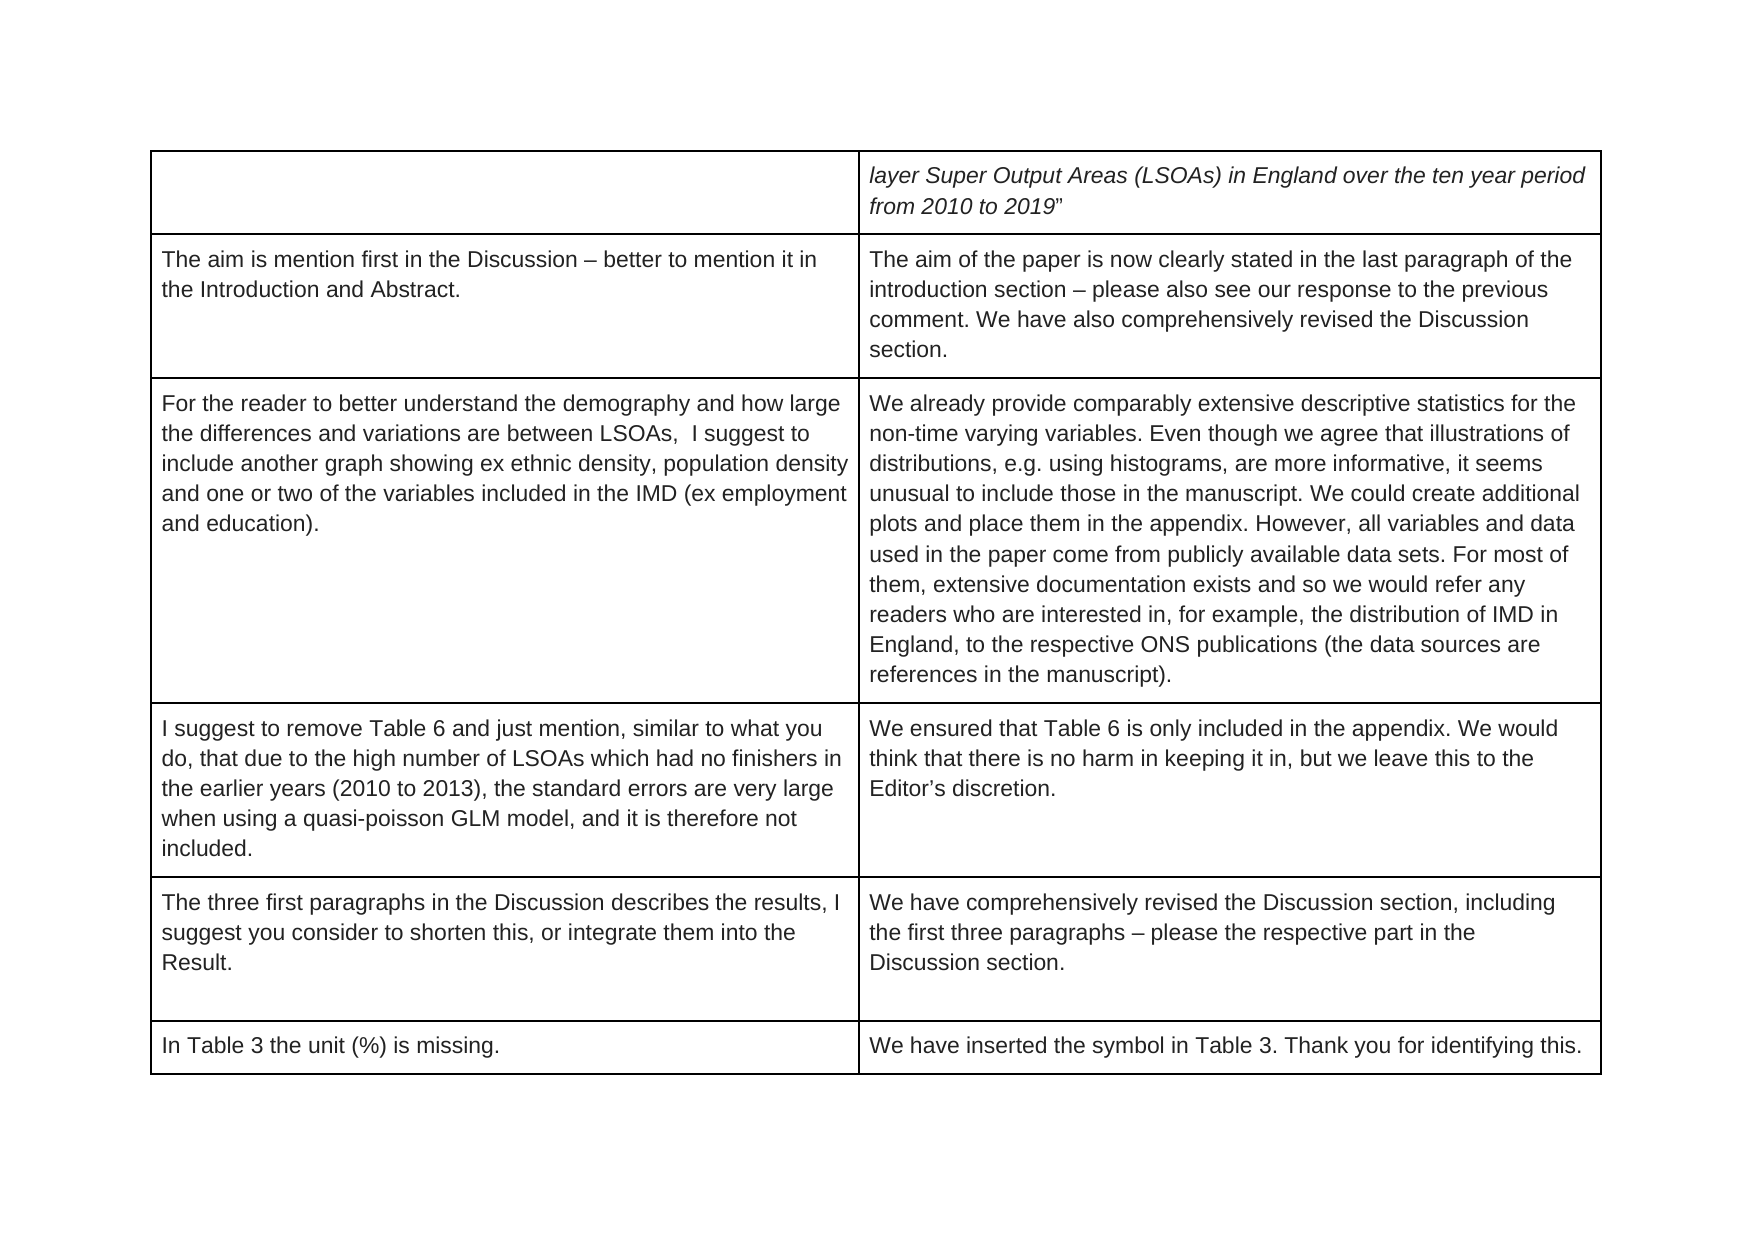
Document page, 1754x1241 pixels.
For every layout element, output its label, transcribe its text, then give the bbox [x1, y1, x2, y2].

table_cell We already provide comparably extensive descriptive statistics for the non-time varying variables. Even though we agree that illustrations of distributions, e.g. using histograms, are more informative, it seems unusual to include those in the manuscript. We could create additional plots and place them in the appendix. However, all variables and data used in the paper come from publicly available data sets. For most of them, extensive documentation exists and so we would refer any readers who are interested in, for example, the distribution of IMD in England, to the respective ONS publications (the data sources are references in the manuscript). [860, 379, 1600, 702]
table_cell We have comprehensively revised the Discussion section, including the first three paragraphs – please the respective part in the Discussion section. [860, 878, 1600, 1020]
table_cell In Table 3 the unit (%) is missing. [152, 1022, 858, 1073]
table_cell The three first paragraphs in the Discussion describes the results, I suggest you consider to shorten this, or integrate them into the Result. [152, 878, 858, 1020]
table_cell I suggest to remove Table 6 and just mention, similar to what you do, that due to the high number of LSOAs which had no finishers in the earlier years (2010 to 2013), the standard errors are very large when using a quasi-poisson GLM model, and it is therefore not included. [152, 704, 858, 876]
table_cell For the reader to better understand the demography and how large the differences and variations are between LSOAs, I suggest to include another graph showing ex ethnic density, population density and one or two of the variables included in the IMD (ex employment and education). [152, 379, 858, 702]
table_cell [152, 152, 858, 233]
table_cell We ensured that Table 6 is only included in the appendix. We would think that there is no harm in keeping it in, but we leave this to the Editor’s discretion. [860, 704, 1600, 876]
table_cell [860, 152, 1600, 233]
table_cell The aim of the paper is now clearly stated in the last paragraph of the introduction section – please also see our response to the previous comment. We have also comprehensively revised the Discussion section. [860, 235, 1600, 377]
table_cell We have inserted the symbol in Table 3. Thank you for identifying this. [860, 1022, 1600, 1073]
table_cell The aim is mention first in the Discussion – better to mention it in the Introduction and Abstract. [152, 235, 858, 377]
